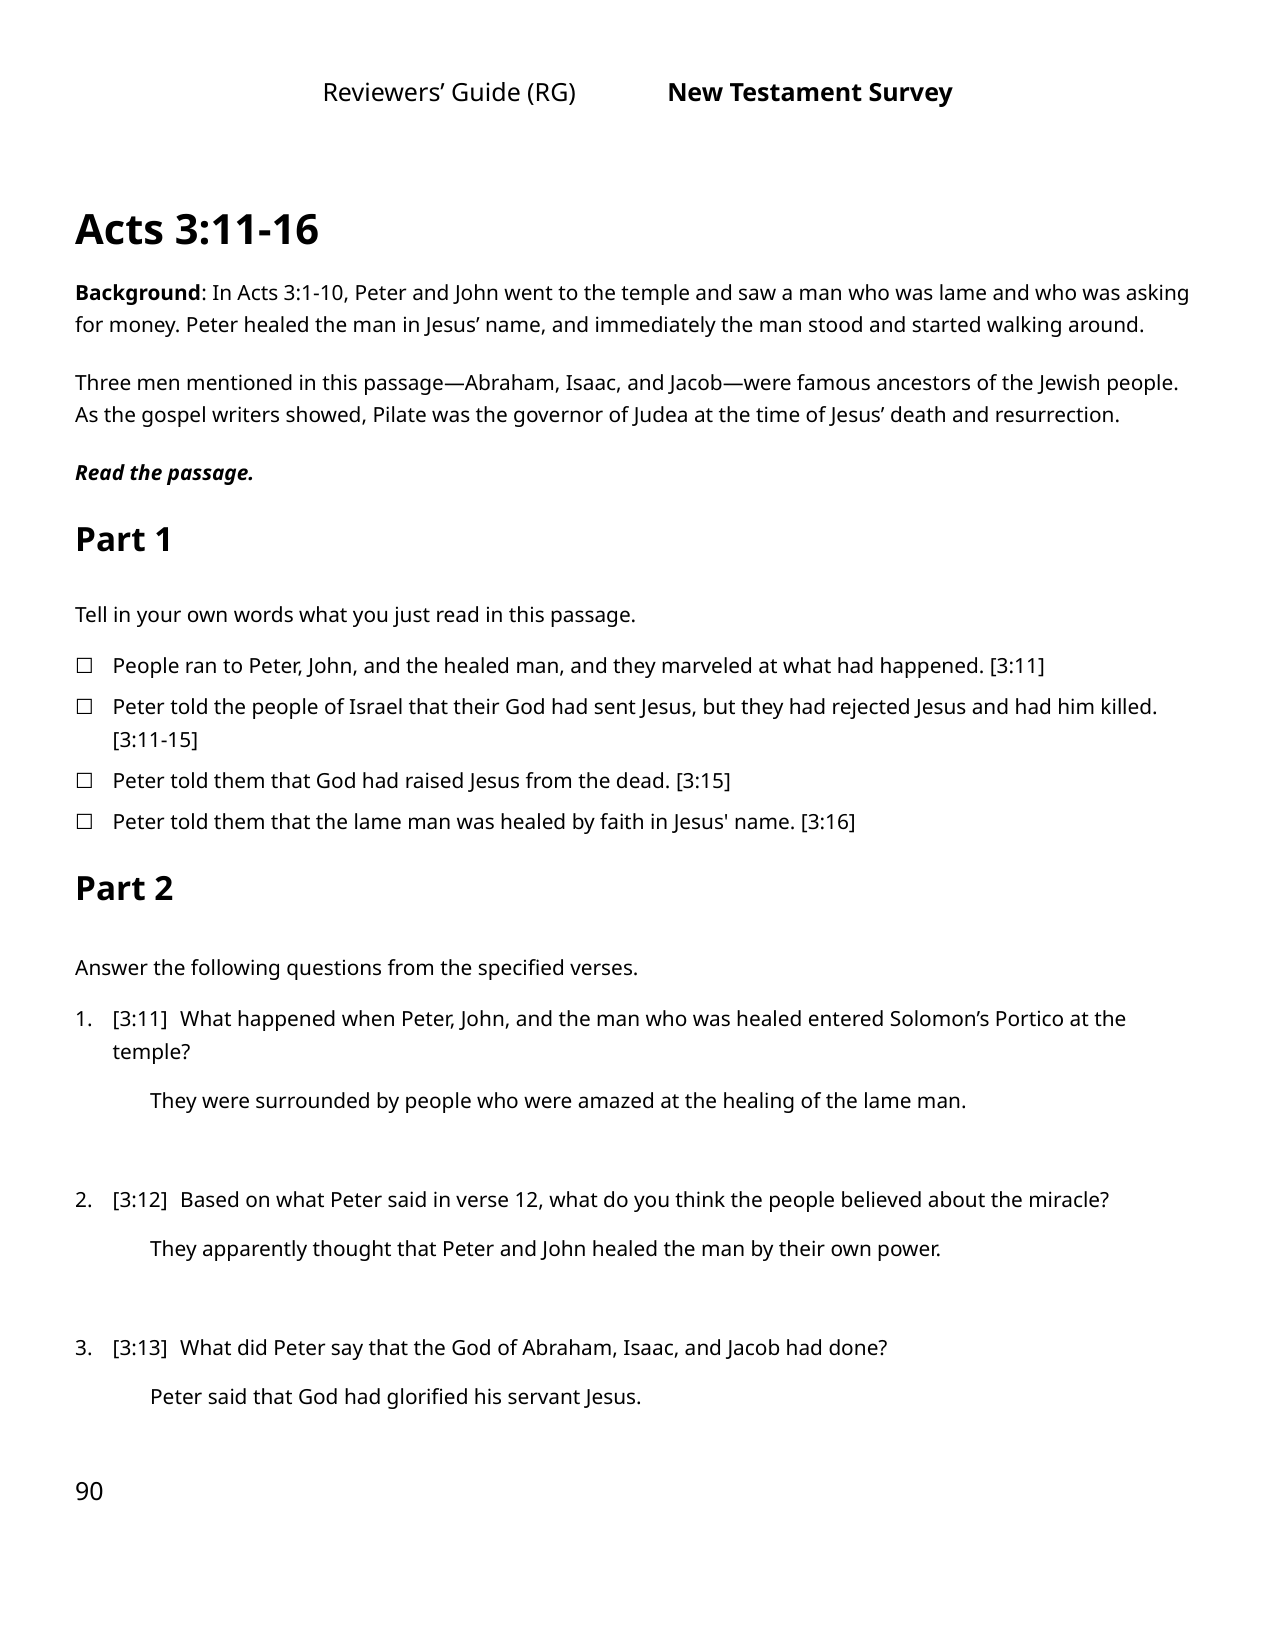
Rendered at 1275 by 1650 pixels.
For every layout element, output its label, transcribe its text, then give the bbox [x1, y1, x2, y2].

text They were surrounded by people who were amazed at the healing of the lame man. [150, 1086, 1200, 1115]
text Part 1 [75, 516, 1200, 561]
list Peter told the people of Israel that their God had sent Jesus, but they had rejected Jesus and had him killed. [3:11-15] [75, 692, 1200, 753]
list Peter told them that the lame man was healed by faith in Jesus' name. [3:16] [75, 807, 1200, 835]
subtitle Acts 3:11-16 [75, 200, 1200, 257]
text Answer the following questions from the specified verses. [75, 953, 1200, 982]
list Peter told them that God had raised Jesus from the dead. [3:15] [75, 766, 1200, 794]
text Peter said that God had glorified his servant Jesus. [150, 1382, 1200, 1410]
list [3:11] What happened when Peter, John, and the man who was healed entered Solomon’s Portico at the temple? [75, 1004, 1200, 1065]
text Read the passage. [75, 458, 1200, 487]
text Tell in your own words what you just read in this passage. [75, 601, 1200, 629]
list [3:13] What did Peter say that the God of Abraham, Isaac, and Jacob had done? [75, 1333, 1200, 1361]
text Part 2 [75, 864, 1200, 910]
text Three men mentioned in this passage—Abraham, Isaac, and Jacob—were famous ancestors of the Jewish people. As the gospel writers showed, Pilate was the governor of Judea at the time of Jesus’ death and resurrection. [75, 368, 1200, 429]
text They apparently thought that Peter and John healed the man by their own power. [150, 1234, 1200, 1262]
text Background: In Acts 3:1-10, Peter and John went to the temple and saw a man who was lame and who was asking for money. Peter healed the man in Jesus’ name, and immediately the man stood and started walking around. [75, 278, 1200, 339]
list [3:12] Based on what Peter said in verse 12, what do you think the people believed about the miracle? [75, 1185, 1200, 1213]
list People ran to Peter, John, and the healed man, and they marveled at what had happened. [3:11] [75, 651, 1200, 680]
